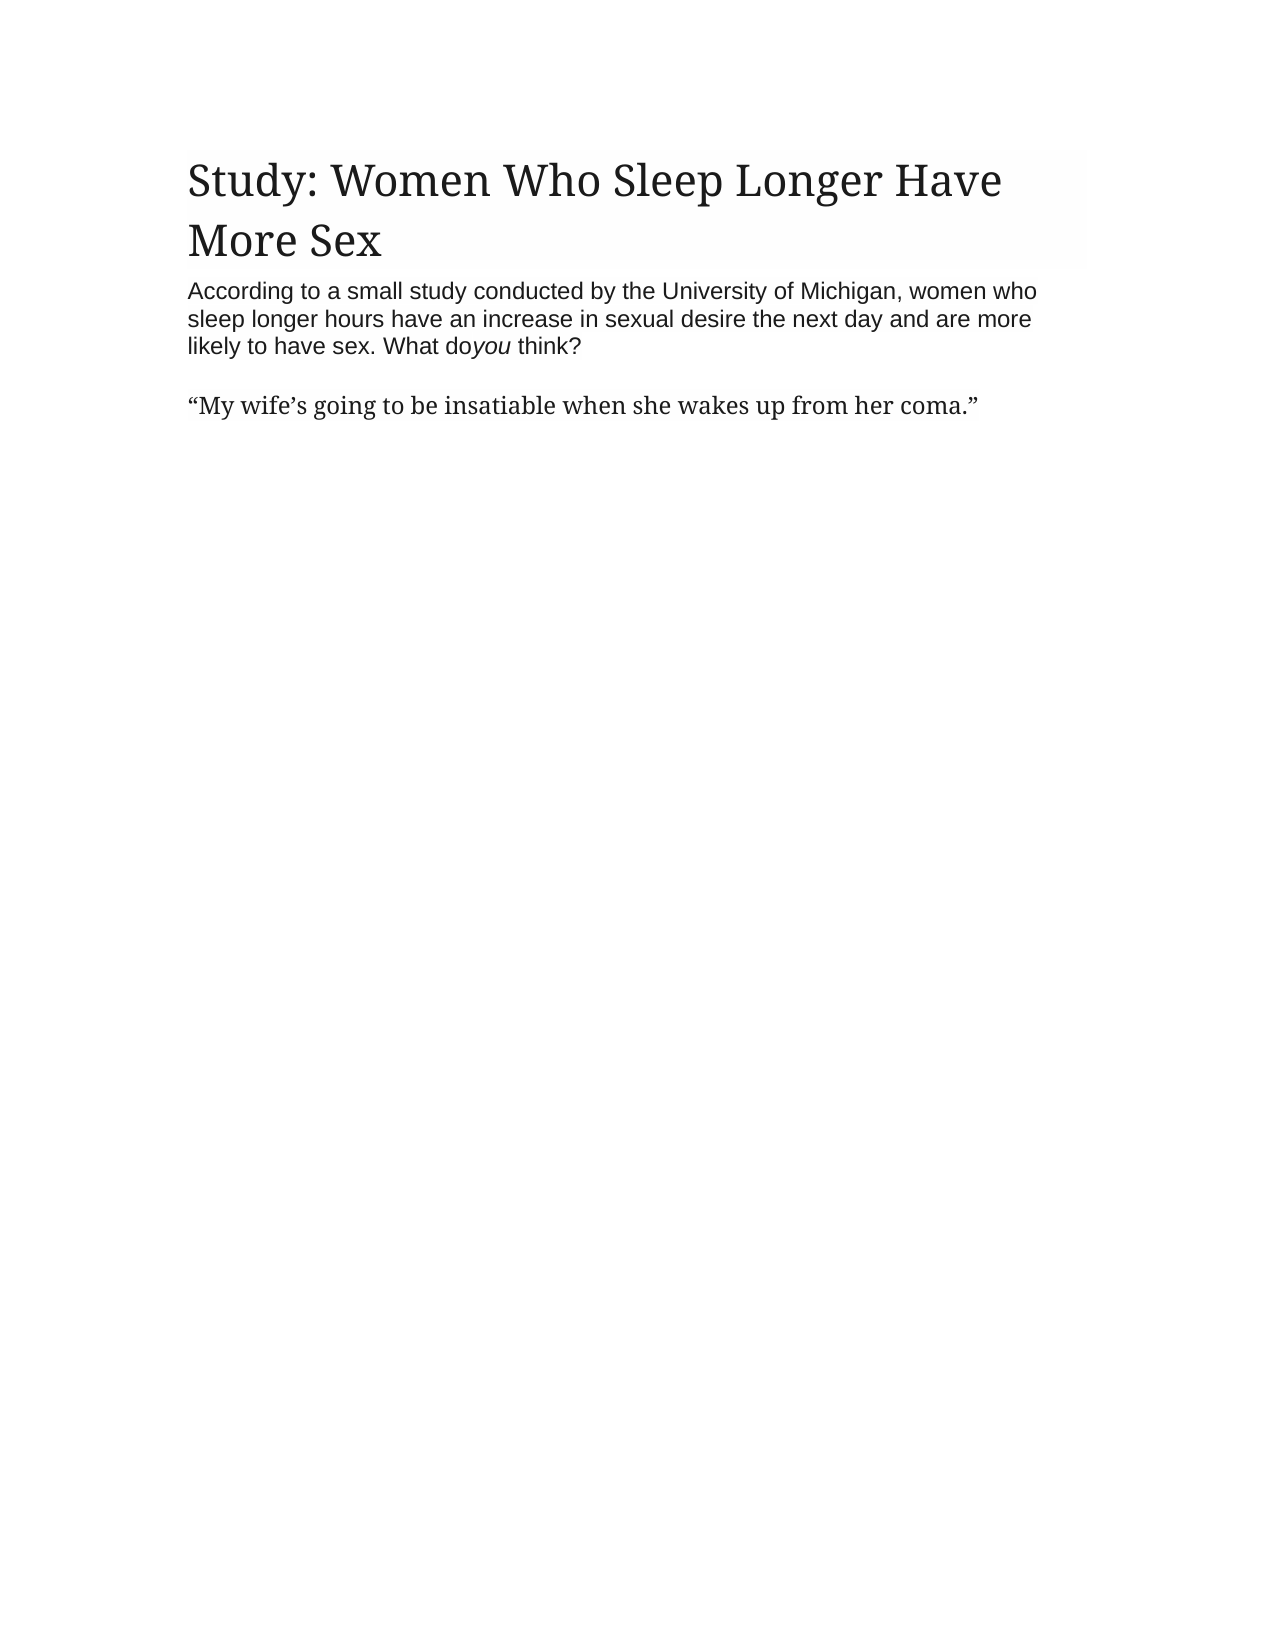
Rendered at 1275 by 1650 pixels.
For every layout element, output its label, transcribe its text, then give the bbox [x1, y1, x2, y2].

text “My wife’s going to be insatiable when she wakes up from her coma.” [187, 388, 1087, 421]
text According to a small study conducted by the University of Michigan, women who sleep longer hours have an increase in sexual desire the next day and are more likely to have sex. What doyou think? [187, 277, 1087, 360]
subtitle Study: Women Who Sleep Longer Have More Sex [187, 150, 1087, 269]
